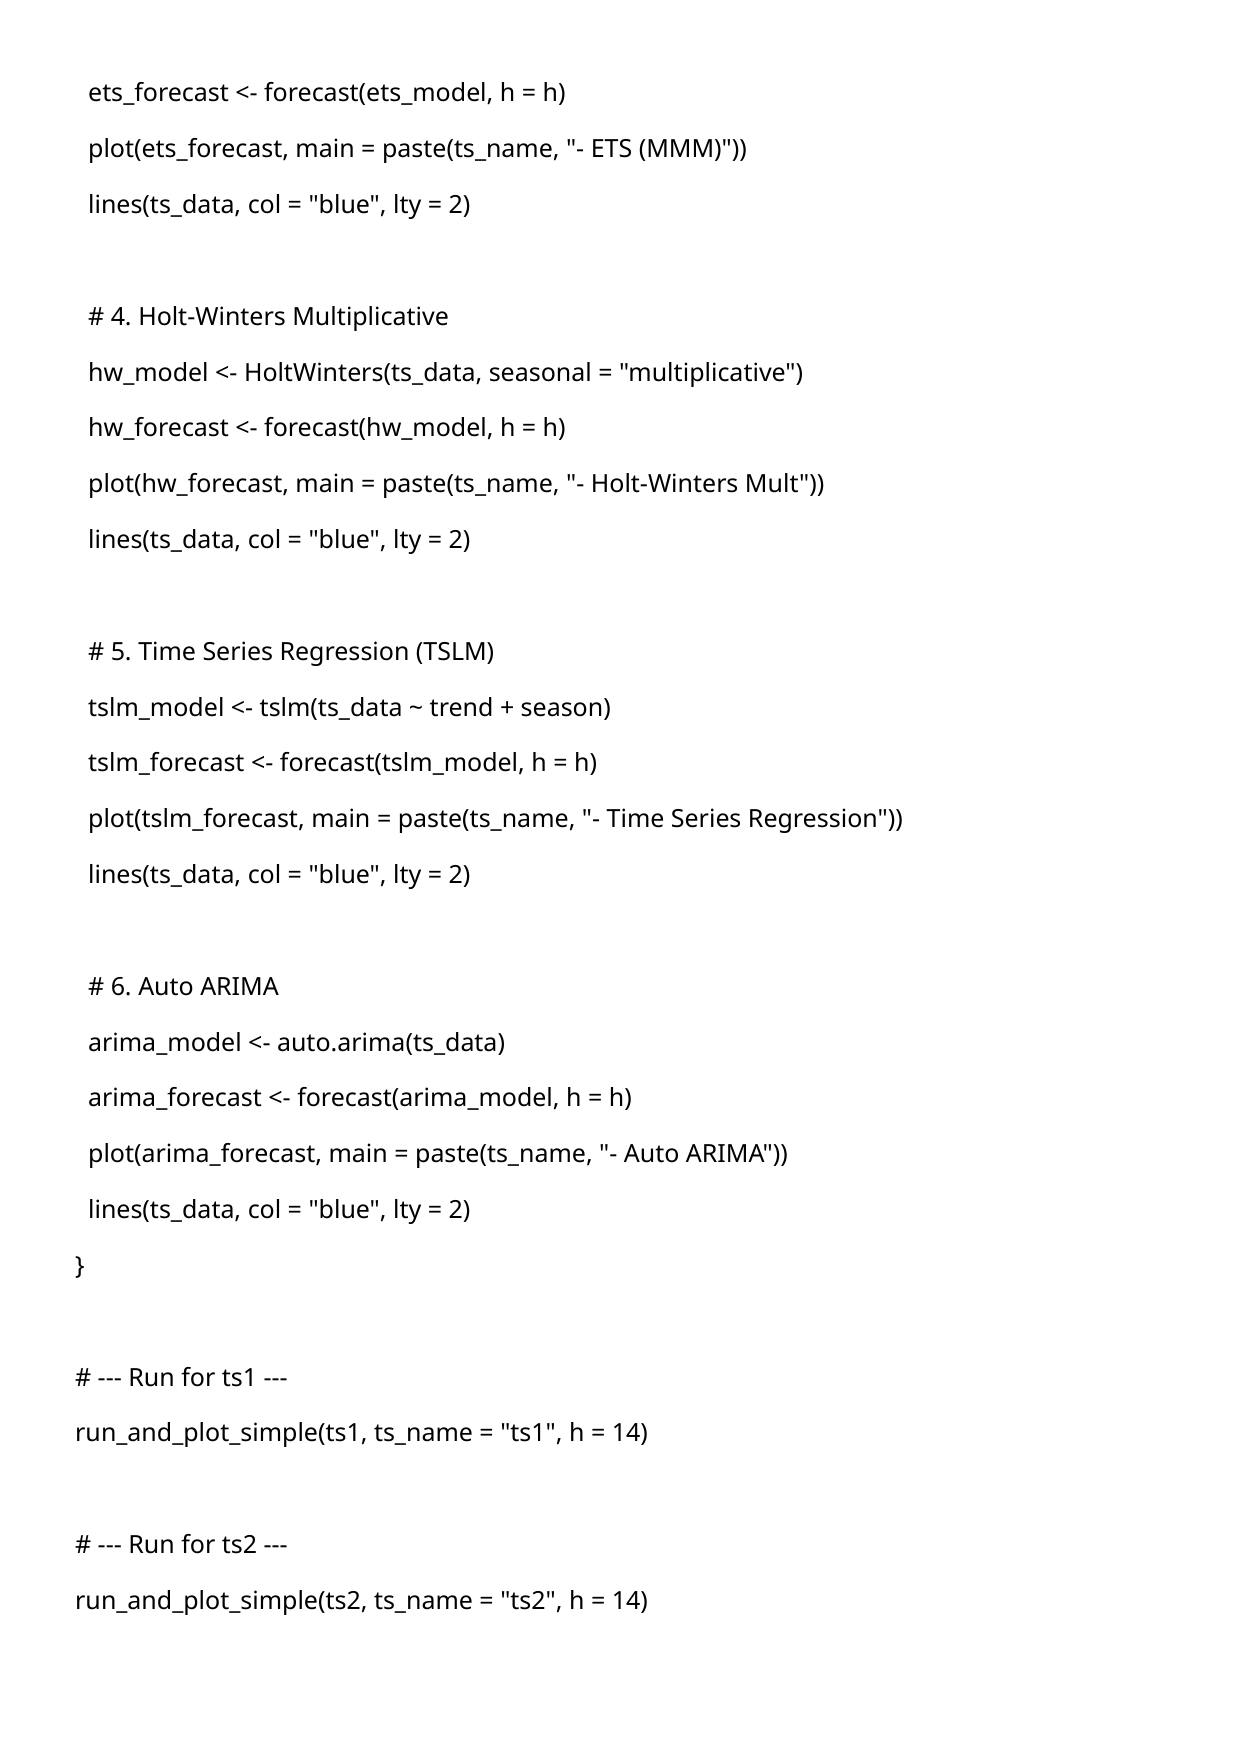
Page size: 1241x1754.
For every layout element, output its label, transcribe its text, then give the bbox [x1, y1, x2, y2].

text plot(tslm_forecast, main = paste(ts_name, "- Time Series Regression")) [75, 801, 1165, 835]
text lines(ts_data, col = "blue", lty = 2) [75, 1192, 1165, 1226]
text # --- Run for ts2 --- [75, 1527, 1165, 1561]
text lines(ts_data, col = "blue", lty = 2) [75, 187, 1165, 221]
text # 6. Auto ARIMA [75, 968, 1165, 1002]
text hw_model <- HoltWinters(ts_data, seasonal = "multiplicative") [75, 354, 1165, 388]
text run_and_plot_simple(ts2, ts_name = "ts2", h = 14) [75, 1582, 1165, 1617]
text # 5. Time Series Regression (TSLM) [75, 633, 1165, 667]
text # 4. Holt-Winters Multiplicative [75, 298, 1165, 332]
text # --- Run for ts1 --- [75, 1359, 1165, 1393]
text } [75, 1247, 1165, 1282]
text run_and_plot_simple(ts1, ts_name = "ts1", h = 14) [75, 1415, 1165, 1449]
text plot(ets_forecast, main = paste(ts_name, "- ETS (MMM)")) [75, 131, 1165, 165]
text plot(arima_forecast, main = paste(ts_name, "- Auto ARIMA")) [75, 1136, 1165, 1170]
text ets_forecast <- forecast(ets_model, h = h) [75, 75, 1165, 109]
text tslm_model <- tslm(ts_data ~ trend + season) [75, 689, 1165, 723]
text lines(ts_data, col = "blue", lty = 2) [75, 857, 1165, 891]
text tslm_forecast <- forecast(tslm_model, h = h) [75, 745, 1165, 779]
text plot(hw_forecast, main = paste(ts_name, "- Holt-Winters Mult")) [75, 466, 1165, 500]
text lines(ts_data, col = "blue", lty = 2) [75, 522, 1165, 556]
text arima_model <- auto.arima(ts_data) [75, 1024, 1165, 1058]
text arima_forecast <- forecast(arima_model, h = h) [75, 1080, 1165, 1114]
text hw_forecast <- forecast(hw_model, h = h) [75, 410, 1165, 444]
